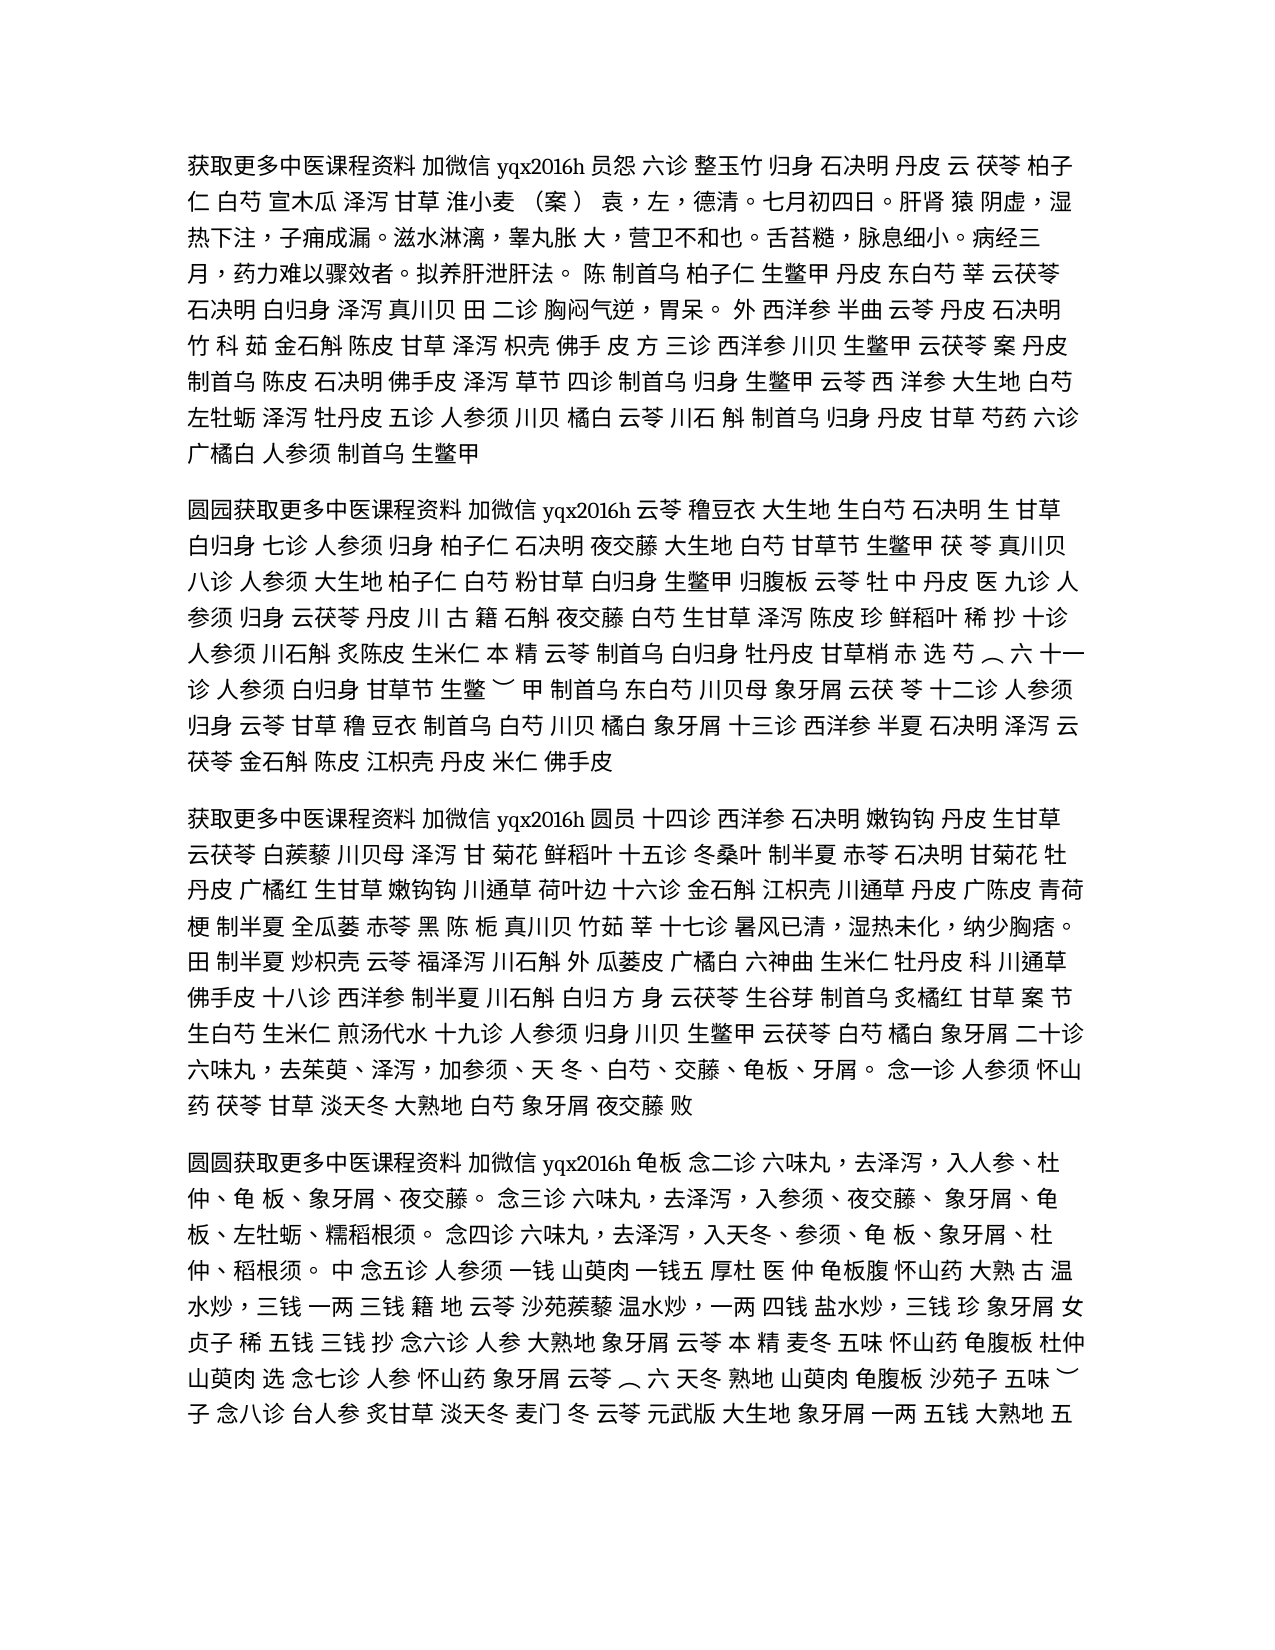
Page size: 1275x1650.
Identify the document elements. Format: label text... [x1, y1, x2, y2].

text 获取更多中医课程资料 加微信 yqx2016h 圆员 十四诊 西洋参 石决明 嫩钩钩 丹皮 生甘草 云茯苓 白蒺藜 川贝母 泽泻 甘 菊花 鲜稻叶 十五诊 冬桑叶 制半夏 赤苓 石决明 甘菊花 牡丹皮 广橘红 生甘草 嫩钩钩 川通草 荷叶边 十六诊 金石斛 江枳壳 川通草 丹皮 广陈皮 青荷梗 制半夏 全瓜蒌 赤苓 黑 陈 栀 真川贝 竹茹 莘 十七诊 暑风已清，湿热未化，纳少胸痞。 田 制半夏 炒枳壳 云苓 福泽泻 川石斛 外 瓜蒌皮 广橘白 六神曲 生米仁 牡丹皮 科 川通草 佛手皮 十八诊 西洋参 制半夏 川石斛 白归 方 身 云茯苓 生谷芽 制首乌 炙橘红 甘草 案 节 生白芍 生米仁 煎汤代水 十九诊 人参须 归身 川贝 生鳖甲 云茯苓 白芍 橘白 象牙屑 二十诊 六味丸，去茱萸、泽泻，加参须、天 冬、白芍、交藤、龟板、牙屑。 念一诊 人参须 怀山药 茯苓 甘草 淡天冬 大熟地 白芍 象牙屑 夜交藤 败 [187, 803, 1087, 1121]
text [187, 1147, 1087, 1430]
text 获取更多中医课程资料 加微信 yqx2016h 员怨 六诊 整玉竹 归身 石决明 丹皮 云 茯苓 柏子仁 白芍 宣木瓜 泽泻 甘草 淮小麦 （案 ） 袁，左，德清。七月初四日。肝肾 猿 阴虚，湿热下注，子痈成漏。滋水淋漓，睾丸胀 大，营卫不和也。舌苔糙，脉息细小。病经三 月，药力难以骤效者。拟养肝泄肝法。 陈 制首乌 柏子仁 生鳖甲 丹皮 东白芍 莘 云茯苓 石决明 白归身 泽泻 真川贝 田 二诊 胸闷气逆，胃呆。 外 西洋参 半曲 云苓 丹皮 石决明 竹 科 茹 金石斛 陈皮 甘草 泽泻 枳壳 佛手 皮 方 三诊 西洋参 川贝 生鳖甲 云茯苓 案 丹皮 制首乌 陈皮 石决明 佛手皮 泽泻 草节 四诊 制首乌 归身 生鳖甲 云苓 西 洋参 大生地 白芍 左牡蛎 泽泻 牡丹皮 五诊 人参须 川贝 橘白 云苓 川石 斛 制首乌 归身 丹皮 甘草 芍药 六诊 广橘白 人参须 制首乌 生鳖甲 [187, 150, 1087, 469]
text 圆园获取更多中医课程资料 加微信 yqx2016h 云苓 穞豆衣 大生地 生白芍 石决明 生 甘草 白归身 七诊 人参须 归身 柏子仁 石决明 夜交藤 大生地 白芍 甘草节 生鳖甲 茯 苓 真川贝 八诊 人参须 大生地 柏子仁 白芍 粉甘草 白归身 生鳖甲 归腹板 云苓 牡 中 丹皮 医 九诊 人参须 归身 云茯苓 丹皮 川 古 籍 石斛 夜交藤 白芍 生甘草 泽泻 陈皮 珍 鲜稻叶 稀 抄 十诊 人参须 川石斛 炙陈皮 生米仁 本 精 云苓 制首乌 白归身 牡丹皮 甘草梢 赤 选 芍 ︵ 六 十一诊 人参须 白归身 甘草节 生鳖 ︶ 甲 制首乌 东白芍 川贝母 象牙屑 云茯 苓 十二诊 人参须 归身 云苓 甘草 穞 豆衣 制首乌 白芍 川贝 橘白 象牙屑 十三诊 西洋参 半夏 石决明 泽泻 云茯苓 金石斛 陈皮 江枳壳 丹皮 米仁 佛手皮 [187, 494, 1087, 777]
